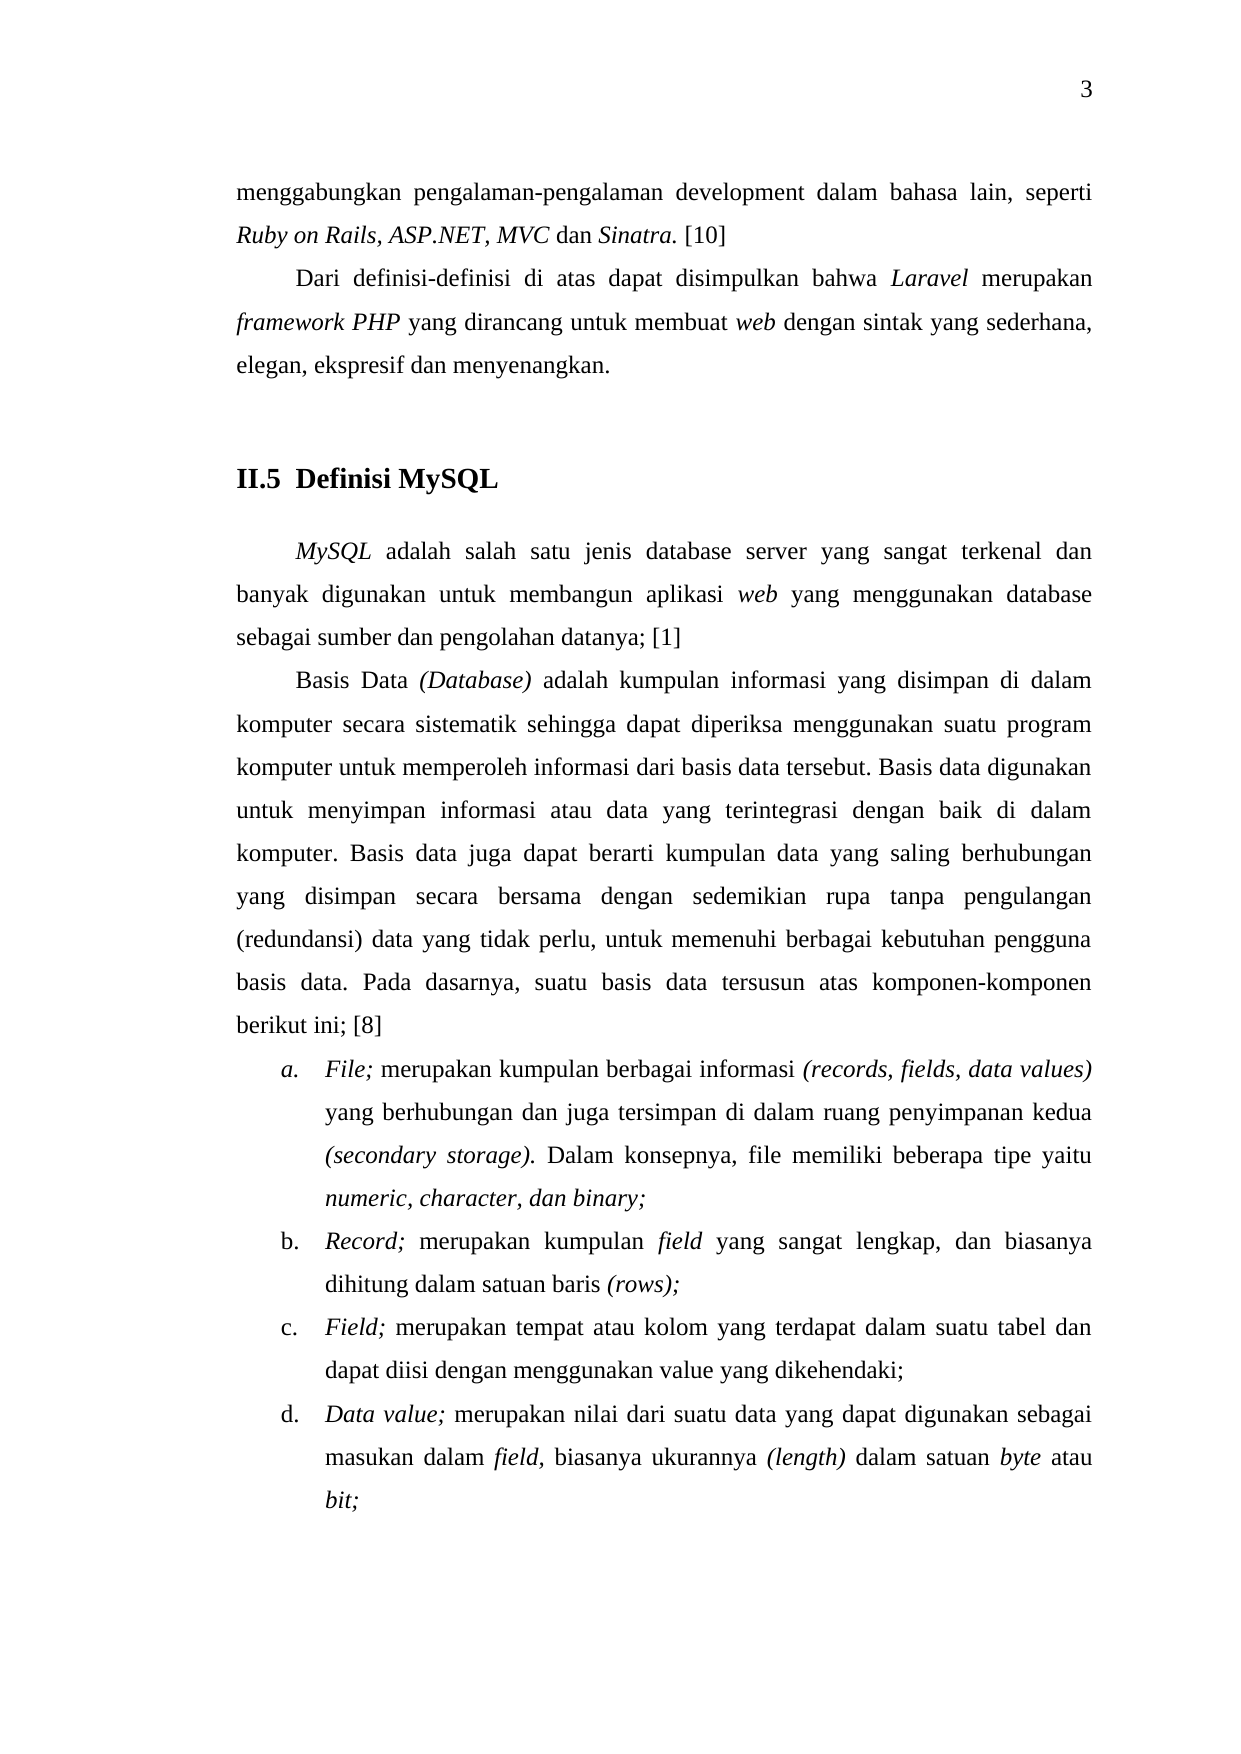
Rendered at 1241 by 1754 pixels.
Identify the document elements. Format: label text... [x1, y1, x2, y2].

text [236, 177, 1092, 249]
list Data value; merupakan nilai dari suatu data yang dapat digunakan sebagai masukan dalam field, biasanya ukurannya (length) dalam satuan byte atau bit; [281, 1399, 1092, 1514]
list File; merupakan kumpulan berbagai informasi (records, fields, data values) yang berhubungan dan juga tersimpan di dalam ruang penyimpanan kedua (secondary storage). Dalam konsepnya, file memiliki beberapa tipe yaitu numeric, character, dan binary; [281, 1054, 1092, 1212]
list Field; merupakan tempat atau kolom yang terdapat dalam suatu tabel dan dapat diisi dengan menggunakan value yang dikehendaki; [281, 1312, 1092, 1384]
text Basis Data (Database) adalah kumpulan informasi yang disimpan di dalam komputer secara sistematik sehingga dapat diperiksa menggunakan suatu program komputer untuk memperoleh informasi dari basis data tersebut. Basis data digunakan untuk menyimpan informasi atau data yang terintegrasi dengan baik di dalam komputer. Basis data juga dapat berarti kumpulan data yang saling berhubungan yang disimpan secara bersama dengan sedemikian rupa tanpa pengulangan (redundansi) data yang tidak perlu, untuk memenuhi berbagai kebutuhan pengguna basis data. Pada dasarnya, suatu basis data tersusun atas komponen-komponen berikut ini; [8] [236, 666, 1092, 1039]
text MySQL adalah salah satu jenis database server yang sangat terkenal dan banyak digunakan untuk membangun aplikasi web yang menggunakan database sebagai sumber dan pengolahan datanya; [1] [236, 536, 1092, 651]
subtitle Definisi MySQL [236, 461, 1092, 494]
text Dari definisi-definisi di atas dapat disimpulkan bahwa Laravel merupakan framework PHP yang dirancang untuk membuat web dengan sintak yang sederhana, elegan, ekspresif dan menyenangkan. [236, 263, 1092, 378]
list Record; merupakan kumpulan field yang sangat lengkap, dan biasanya dihitung dalam satuan baris (rows); [281, 1226, 1092, 1298]
